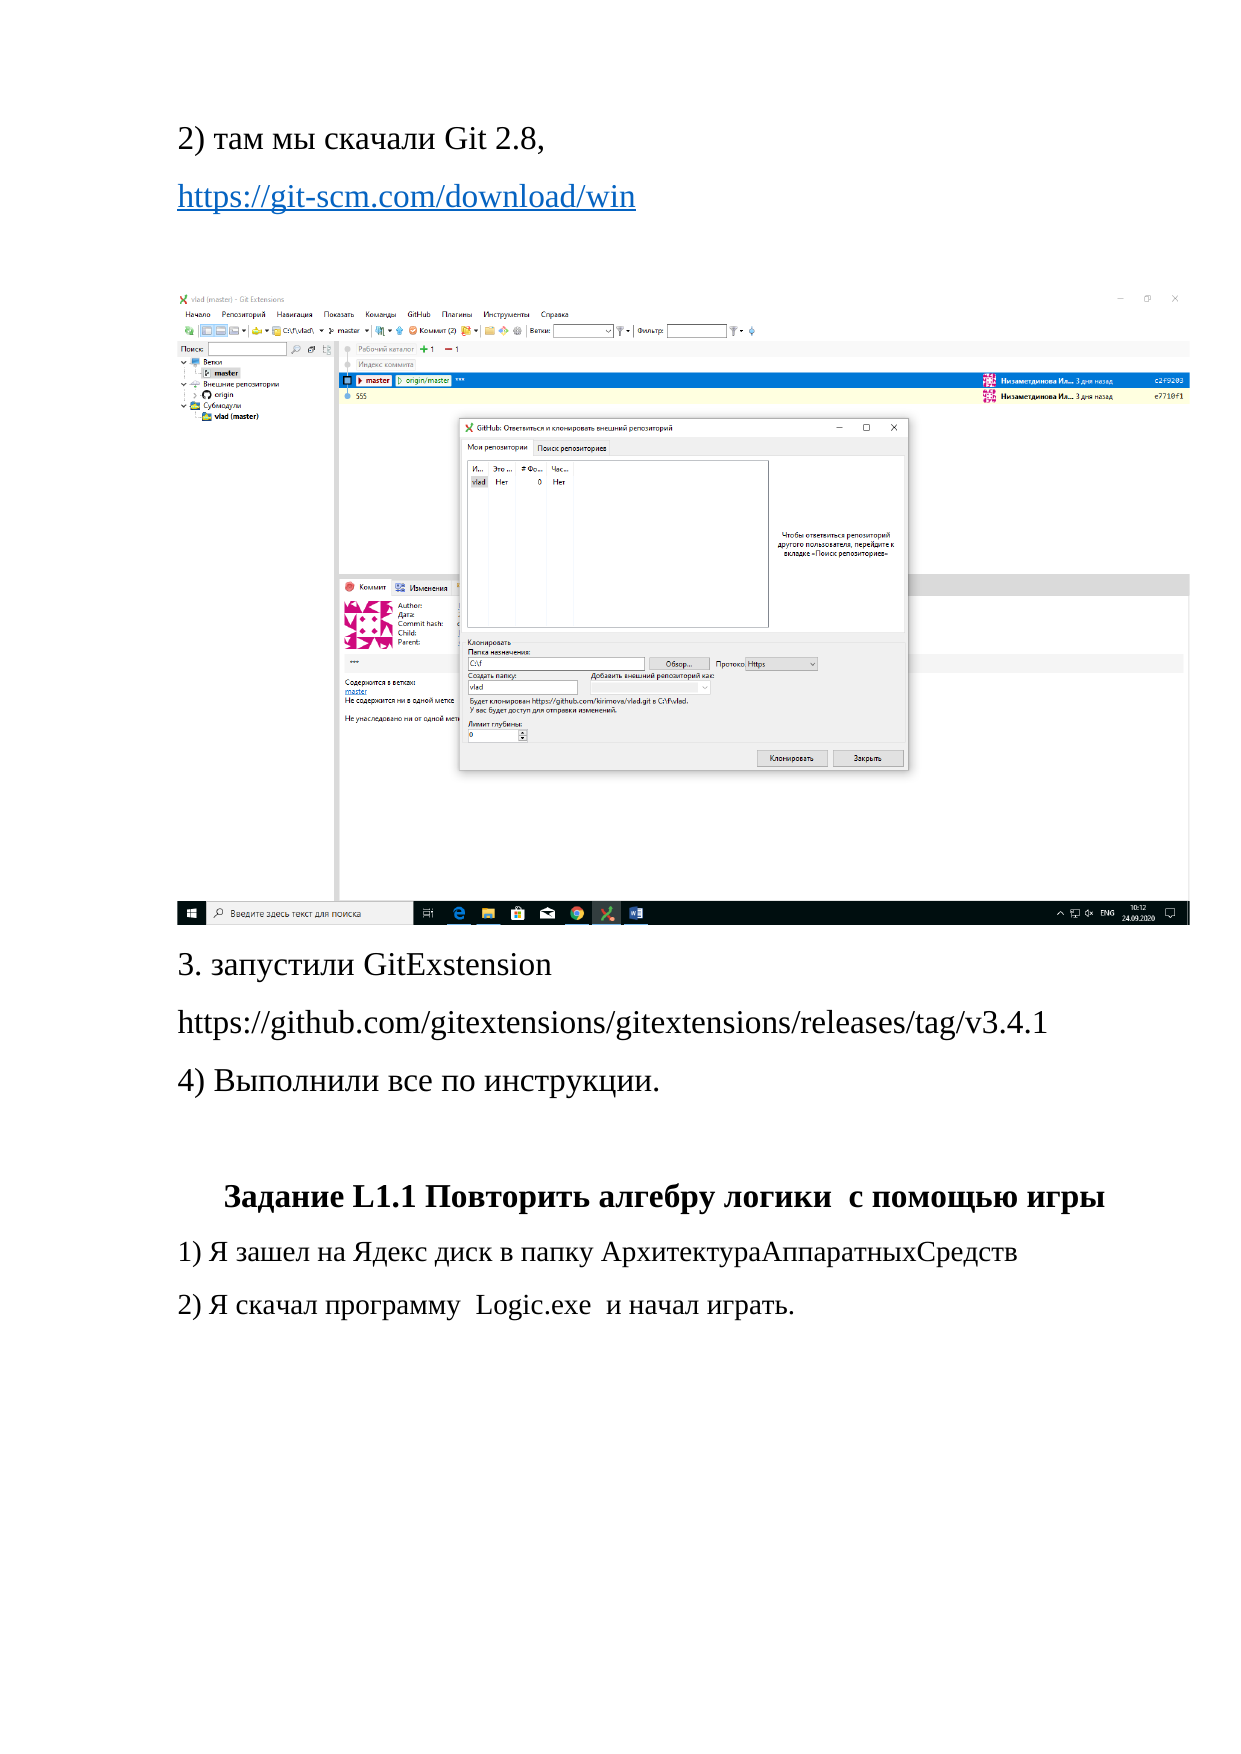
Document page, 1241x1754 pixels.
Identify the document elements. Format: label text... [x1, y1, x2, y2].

text Задание L1.1 Повторить алгебру логики с помощью игры [177, 1176, 1152, 1214]
text 3. запустили GitExstension [177, 944, 1152, 982]
picture [177, 292, 1190, 925]
text 2) Я скачал программу Logic.exe и начал играть. [177, 1287, 1152, 1320]
text https://git-scm.com/download/win [177, 176, 1152, 214]
text 2) там мы скачали Git 2.8, [177, 118, 1152, 156]
text 4) Выполнили все по инструкции. [177, 1060, 1152, 1098]
text 1) Я зашел на Ядекс диск в папку АрхитектураАппаратныхСредств [177, 1234, 1152, 1267]
text https://github.com/gitextensions/gitextensions/releases/tag/v3.4.1 [177, 1002, 1152, 1040]
